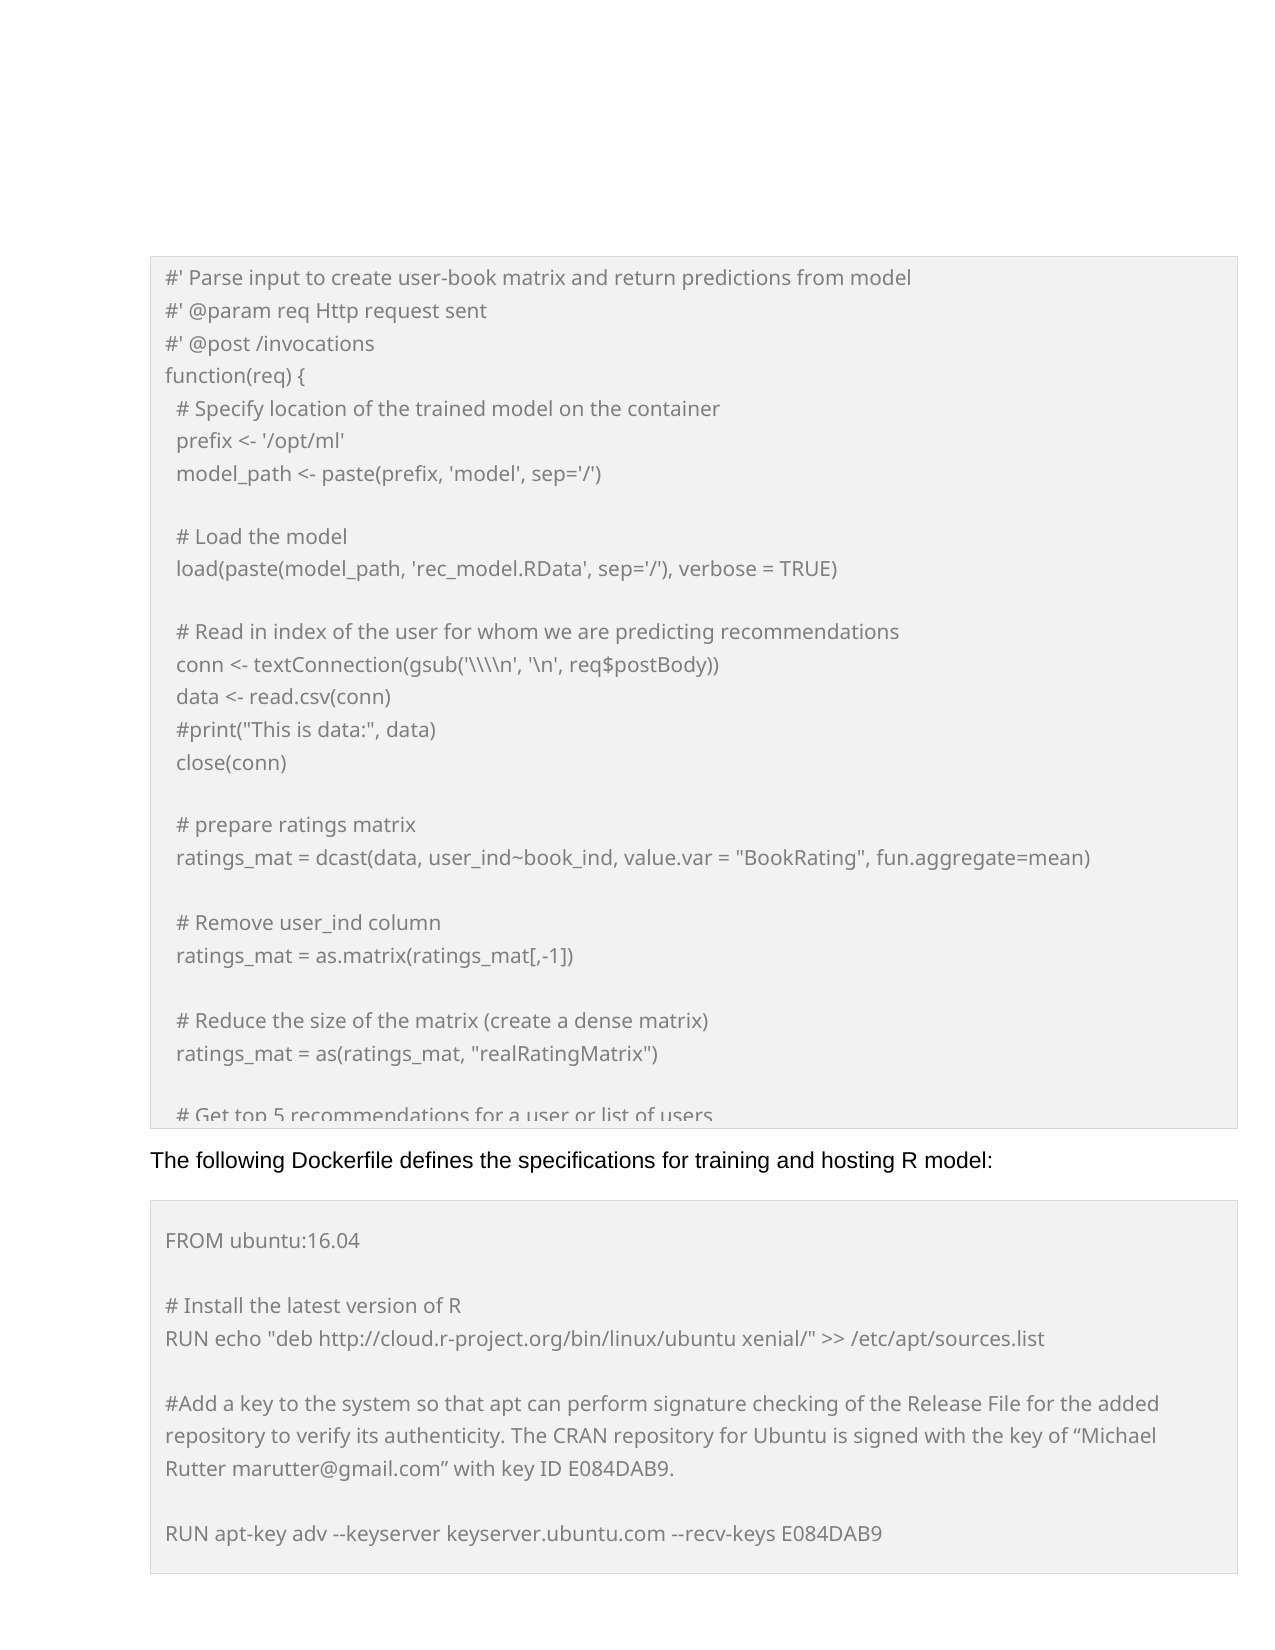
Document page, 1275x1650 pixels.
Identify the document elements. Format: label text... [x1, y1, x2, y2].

text The following Dockerfile defines the specifications for training and hosting R model: [150, 1147, 1125, 1173]
